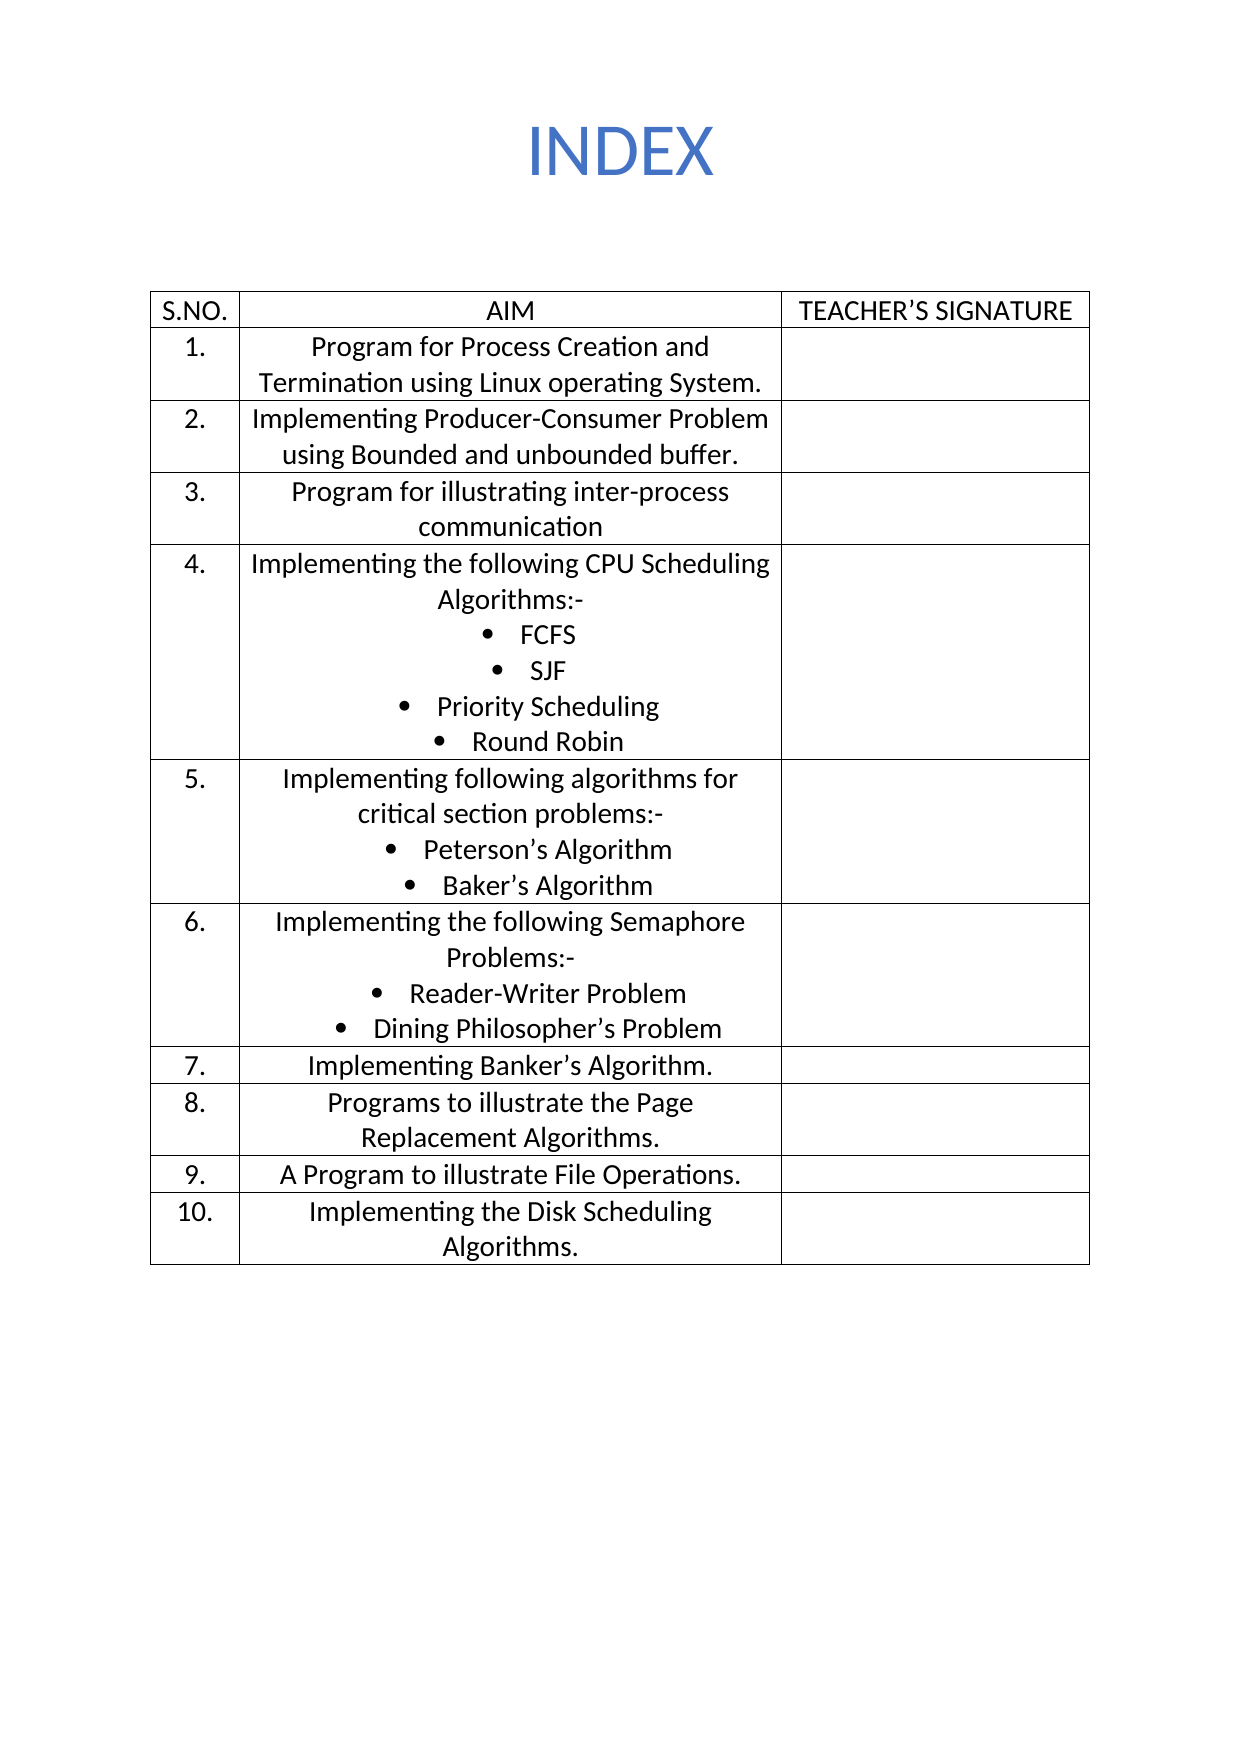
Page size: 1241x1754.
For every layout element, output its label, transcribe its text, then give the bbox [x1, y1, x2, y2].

table_cell Programs to illustrate the Page Replacement Algorithms. [240, 1084, 781, 1155]
table_cell A Program to illustrate File Operations. [240, 1156, 781, 1192]
table_cell 3. [151, 473, 239, 544]
table_cell [782, 473, 1089, 544]
table_cell 6. [151, 904, 239, 1046]
table_cell Program for illustrating inter-process communication [240, 473, 781, 544]
table_cell Implementing Banker’s Algorithm. [240, 1047, 781, 1083]
table_cell [782, 545, 1089, 759]
table_cell Program for Process Creation and Termination using Linux operating System. [240, 328, 781, 399]
table_cell [782, 904, 1089, 1046]
table_cell 1. [151, 328, 239, 399]
table_cell [782, 1084, 1089, 1155]
table_cell 7. [151, 1047, 239, 1083]
table_cell 5. [151, 760, 239, 902]
table_cell Implementing the following CPU Scheduling Algorithms:- FCFS SJF Priority Scheduling Round Robin [240, 545, 781, 759]
table_cell [782, 760, 1089, 902]
table_header AIM [240, 292, 781, 327]
table_cell [782, 1156, 1089, 1192]
table_cell [782, 328, 1089, 399]
table_cell Implementing following algorithms for critical section problems:- Peterson’s Algorithm Baker’s Algorithm [240, 760, 781, 902]
table_cell 9. [151, 1156, 239, 1192]
table_cell 10. [151, 1193, 239, 1264]
table_cell [782, 1193, 1089, 1264]
table_cell 4. [151, 545, 239, 759]
table_cell 8. [151, 1084, 239, 1155]
table_header S.NO. [151, 292, 239, 327]
table_cell Implementing the following Semaphore Problems:- Reader-Writer Problem Dining Philosopher’s Problem [240, 904, 781, 1046]
table_cell Implementing the Disk Scheduling Algorithms. [240, 1193, 781, 1264]
table_cell 2. [151, 401, 239, 472]
table_header TEACHER’S SIGNATURE [782, 292, 1089, 327]
table_cell [782, 1047, 1089, 1083]
table_cell [782, 401, 1089, 472]
table_cell Implementing Producer-Consumer Problem using Bounded and unbounded buffer. [240, 401, 781, 472]
